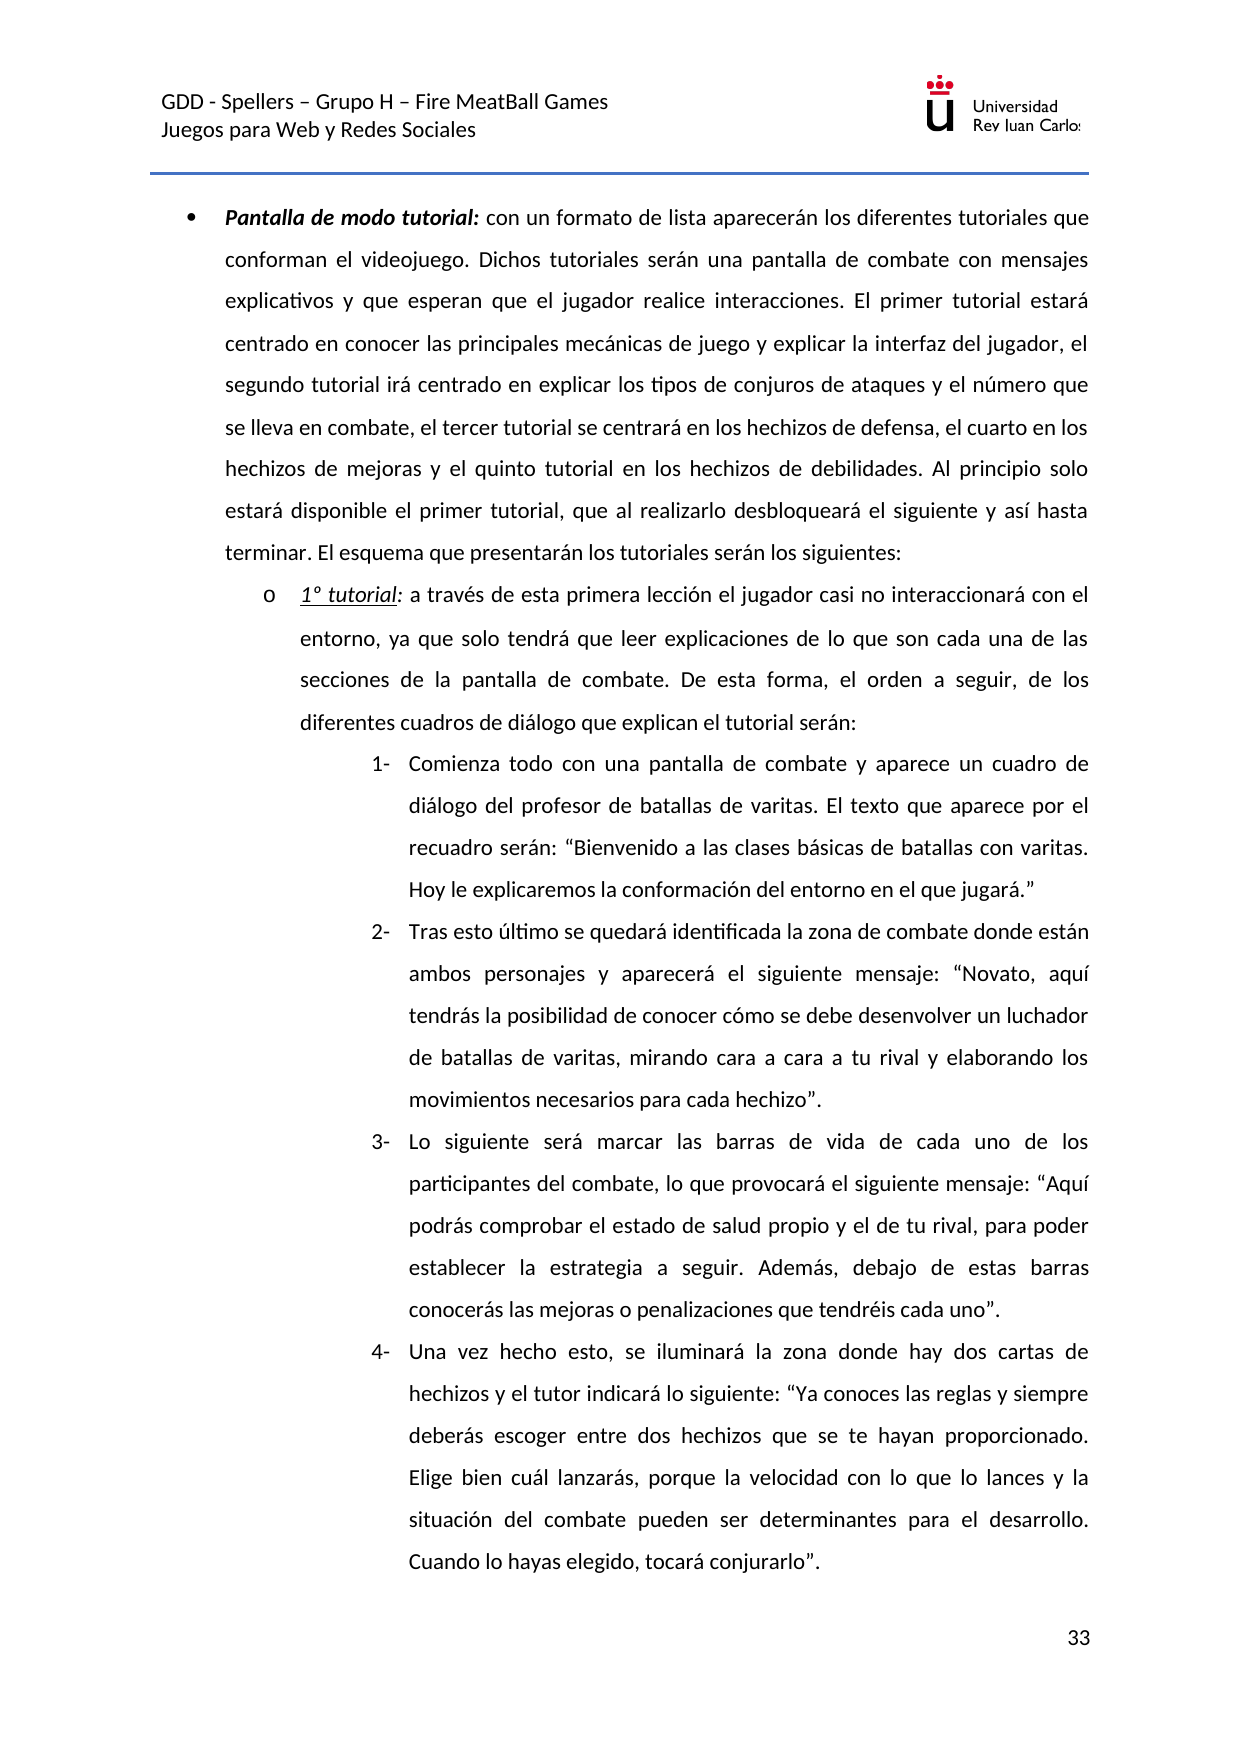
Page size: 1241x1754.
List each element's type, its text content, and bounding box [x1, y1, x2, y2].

list Lo siguiente será marcar las barras de vida de cada uno de los participantes del combate, lo que provocará el siguiente mensaje: “Aquí podrás comprobar el estado de salud propio y el de tu rival, para poder establecer la estrategia a seguir. Además, debajo de estas barras conocerás las mejoras o penalizaciones que tendréis cada uno”. [371, 1127, 1090, 1323]
list Pantalla de modo tutorial: con un formato de lista aparecerán los diferentes tutoriales que conforman el videojuego. Dichos tutoriales serán una pantalla de combate con mensajes explicativos y que esperan que el jugador realice interacciones. El primer tutorial estará centrado en conocer las principales mecánicas de juego y explicar la interfaz del jugador, el segundo tutorial irá centrado en explicar los tipos de conjuros de ataques y el número que se lleva en combate, el tercer tutorial se centrará en los hechizos de defensa, el cuarto en los hechizos de mejoras y el quinto tutorial en los hechizos de debilidades. Al principio solo estará disponible el primer tutorial, que al realizarlo desbloqueará el siguiente y así hasta terminar. El esquema que presentarán los tutoriales serán los siguientes: [187, 203, 1090, 567]
list Una vez hecho esto, se iluminará la zona donde hay dos cartas de hechizos y el tutor indicará lo siguiente: “Ya conoces las reglas y siempre deberás escoger entre dos hechizos que se te hayan proporcionado. Elige bien cuál lanzarás, porque la velocidad con lo que lo lances y la situación del combate pueden ser determinantes para el desarrollo. Cuando lo hayas elegido, tocará conjurarlo”. [371, 1337, 1090, 1575]
list Comienza todo con una pantalla de combate y aparece un cuadro de diálogo del profesor de batallas de varitas. El texto que aparece por el recuadro serán: “Bienvenido a las clases básicas de batallas con varitas. Hoy le explicaremos la conformación del entorno en el que jugará.” [371, 749, 1090, 903]
list Tras esto último se quedará identificada la zona de combate donde están ambos personajes y aparecerá el siguiente mensaje: “Novato, aquí tendrás la posibilidad de conocer cómo se debe desenvolver un luchador de batallas de varitas, mirando cara a cara a tu rival y elaborando los movimientos necesarios para cada hechizo”. [371, 917, 1090, 1113]
list 1º tutorial: a través de esta primera lección el jugador casi no interaccionará con el entorno, ya que solo tendrá que leer explicaciones de lo que son cada una de las secciones de la pantalla de combate. De esta forma, el orden a seguir, de los diferentes cuadros de diálogo que explican el tutorial serán: [262, 581, 1090, 736]
picture [927, 75, 1080, 132]
